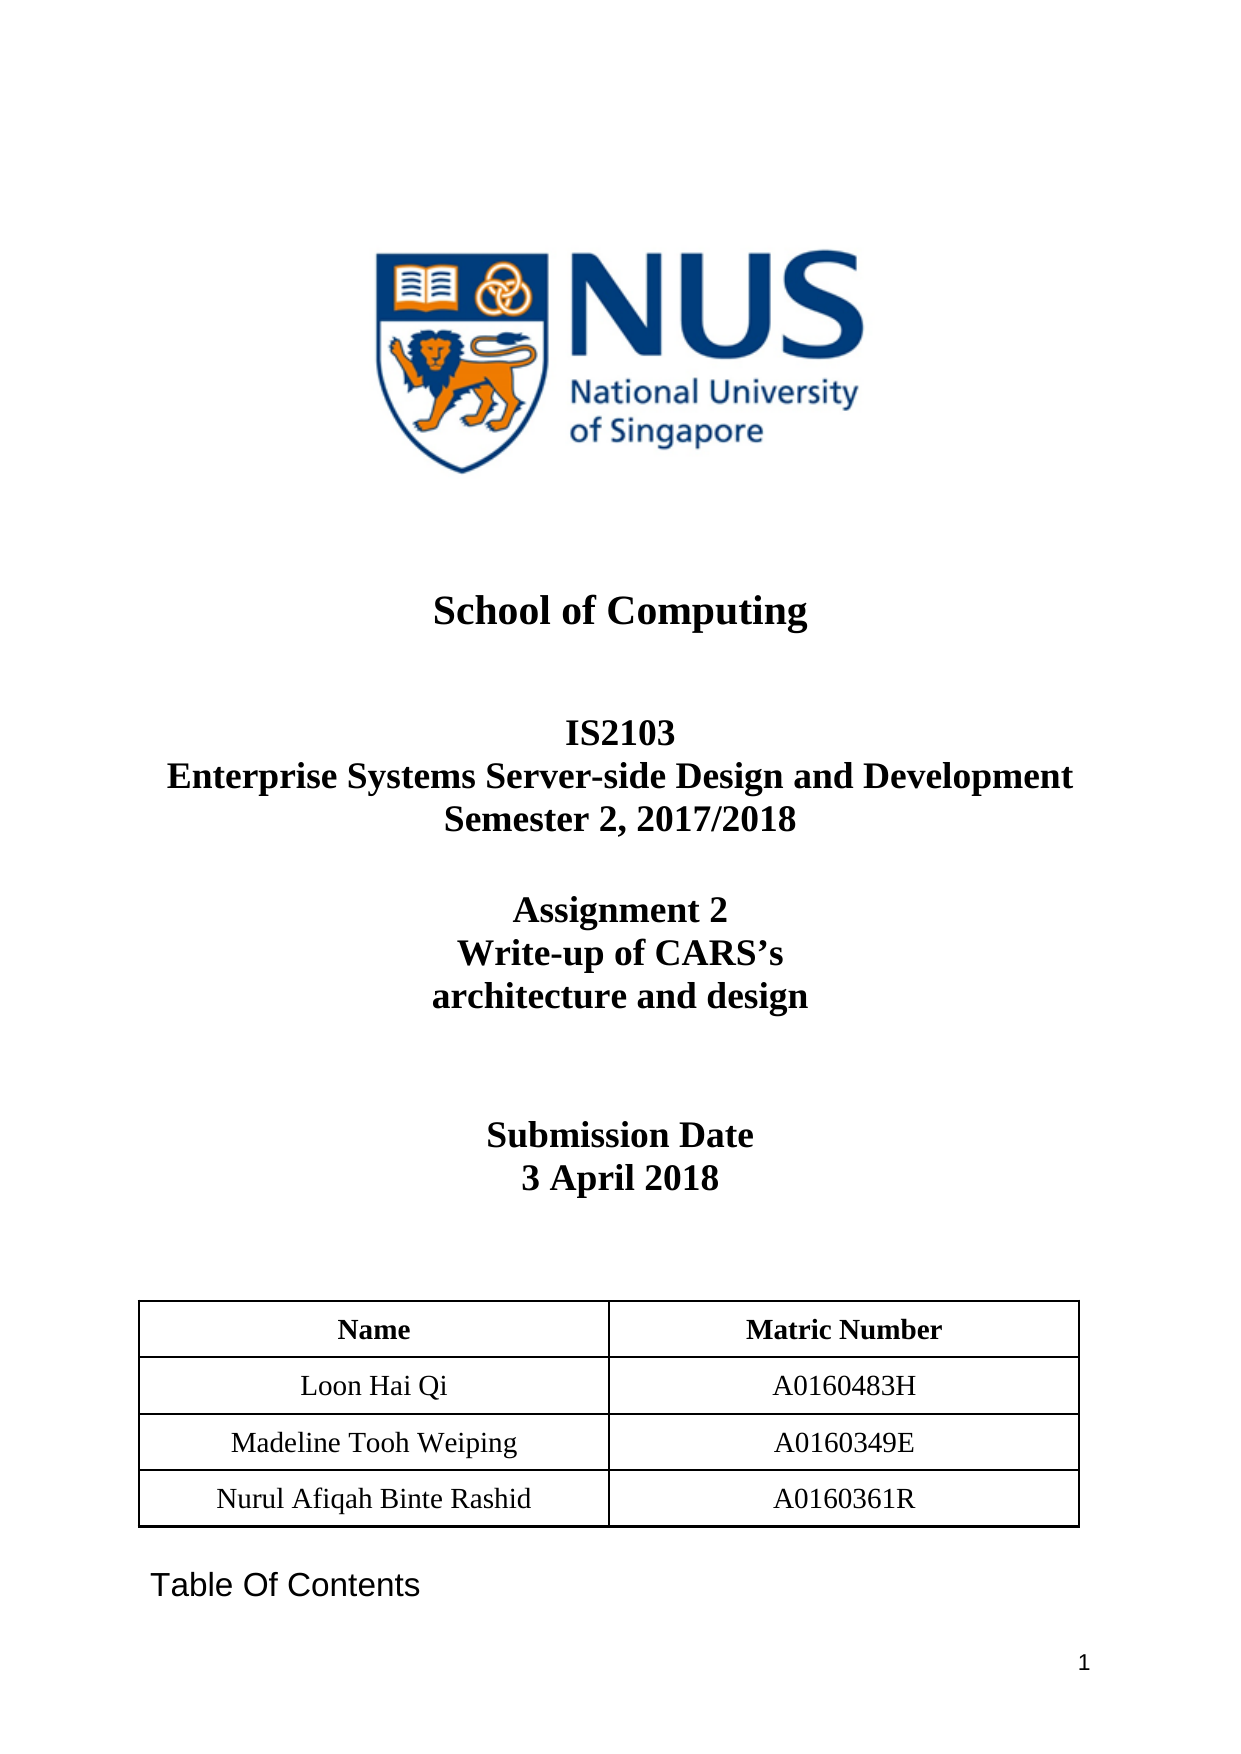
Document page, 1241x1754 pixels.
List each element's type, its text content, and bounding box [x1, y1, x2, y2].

table_cell A0160361R [610, 1471, 1078, 1525]
text Submission Date [150, 1113, 1090, 1156]
text architecture and design [150, 974, 1090, 1017]
table_header Name [140, 1302, 608, 1356]
subtitle Table Of Contents [150, 1565, 1090, 1603]
table_cell A0160349E [610, 1415, 1078, 1469]
text School of Computing [150, 585, 1090, 633]
table_cell Nurul Afiqah Binte Rashid [140, 1471, 608, 1525]
text Assignment 2 [150, 887, 1090, 931]
text 3 April 2018 [150, 1156, 1090, 1199]
text Write-up of CARS’s [150, 931, 1090, 974]
table_cell Loon Hai Qi [140, 1358, 608, 1412]
table_cell Madeline Tooh Weiping [140, 1415, 608, 1469]
text Enterprise Systems Server-side Design and Development [150, 753, 1090, 796]
text IS2103 [150, 710, 1090, 753]
picture [272, 150, 968, 582]
table_cell A0160483H [610, 1358, 1078, 1412]
text Semester 2, 2017/2018 [150, 796, 1090, 839]
table_header Matric Number [610, 1302, 1078, 1356]
